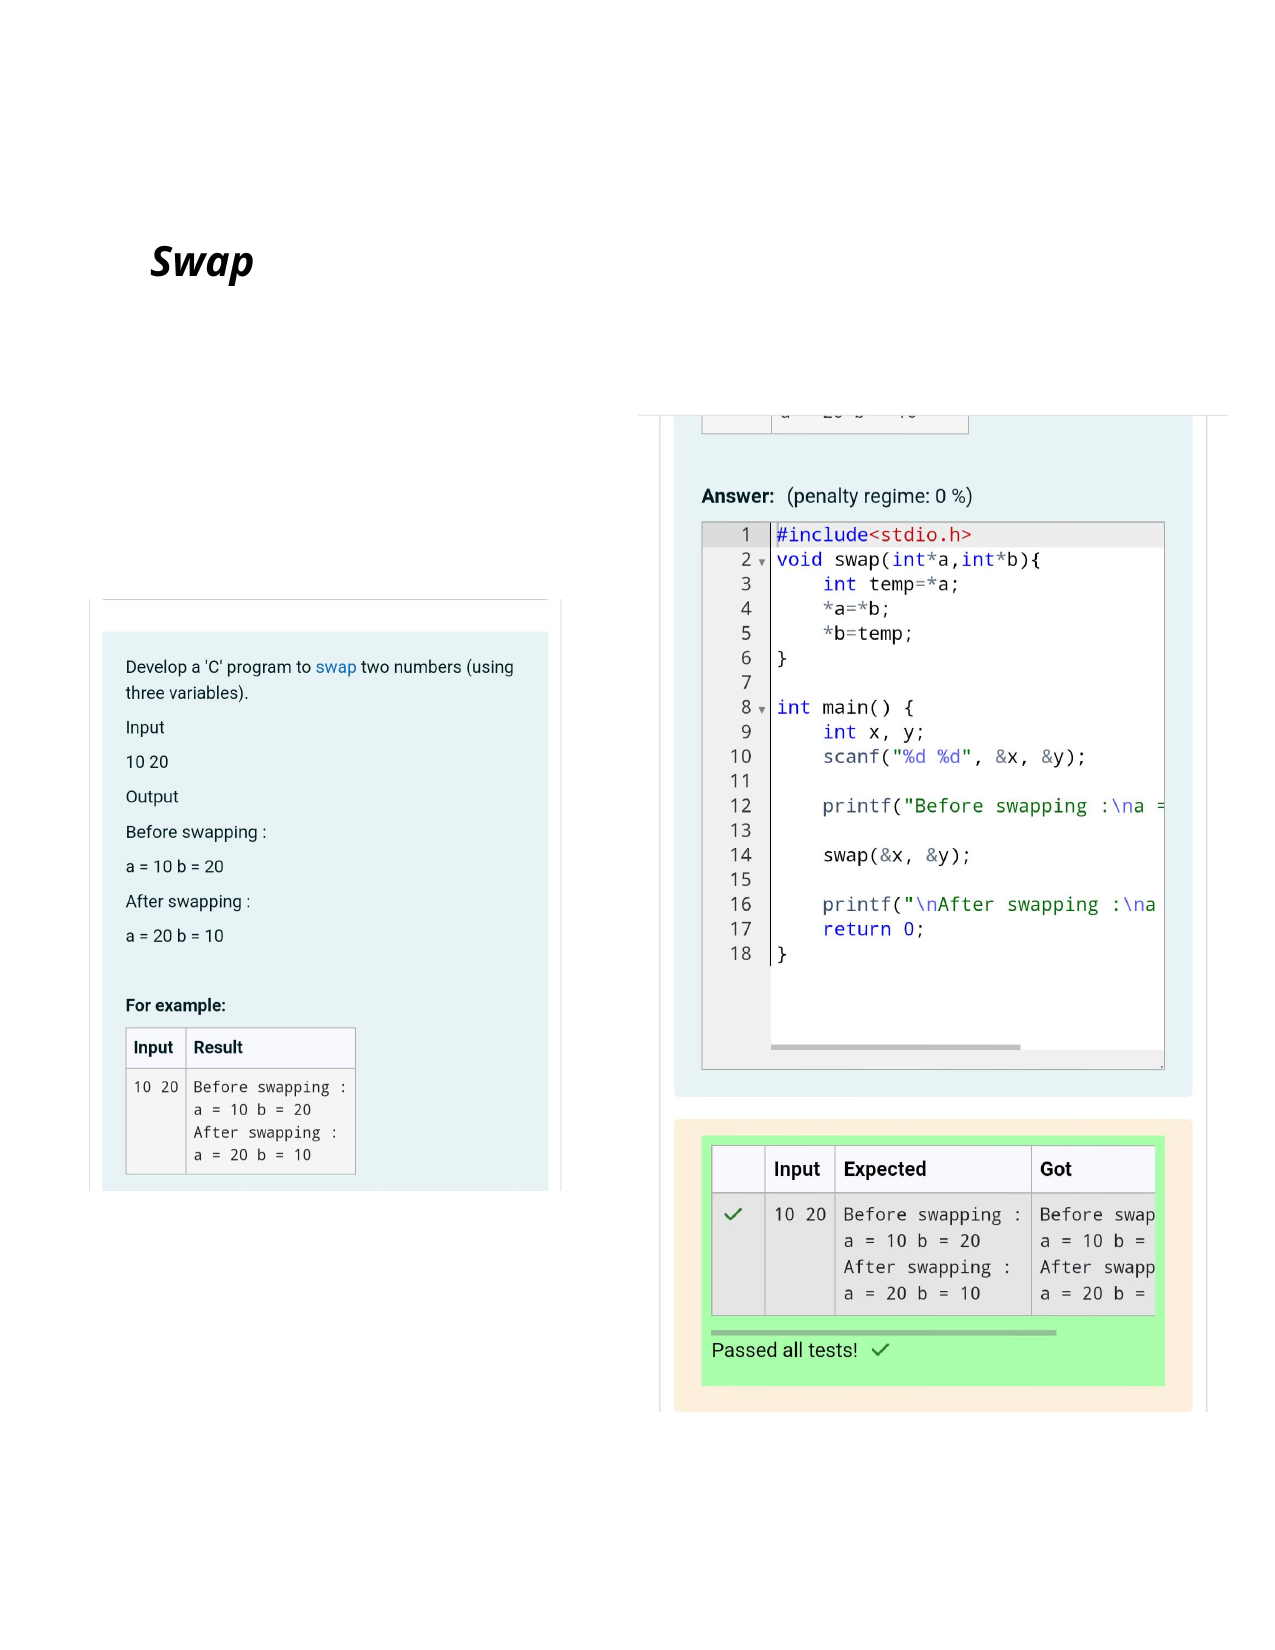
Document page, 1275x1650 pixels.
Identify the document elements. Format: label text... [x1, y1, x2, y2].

picture [70, 599, 580, 1191]
text Swap [150, 232, 1125, 289]
picture [637, 413, 1229, 1412]
